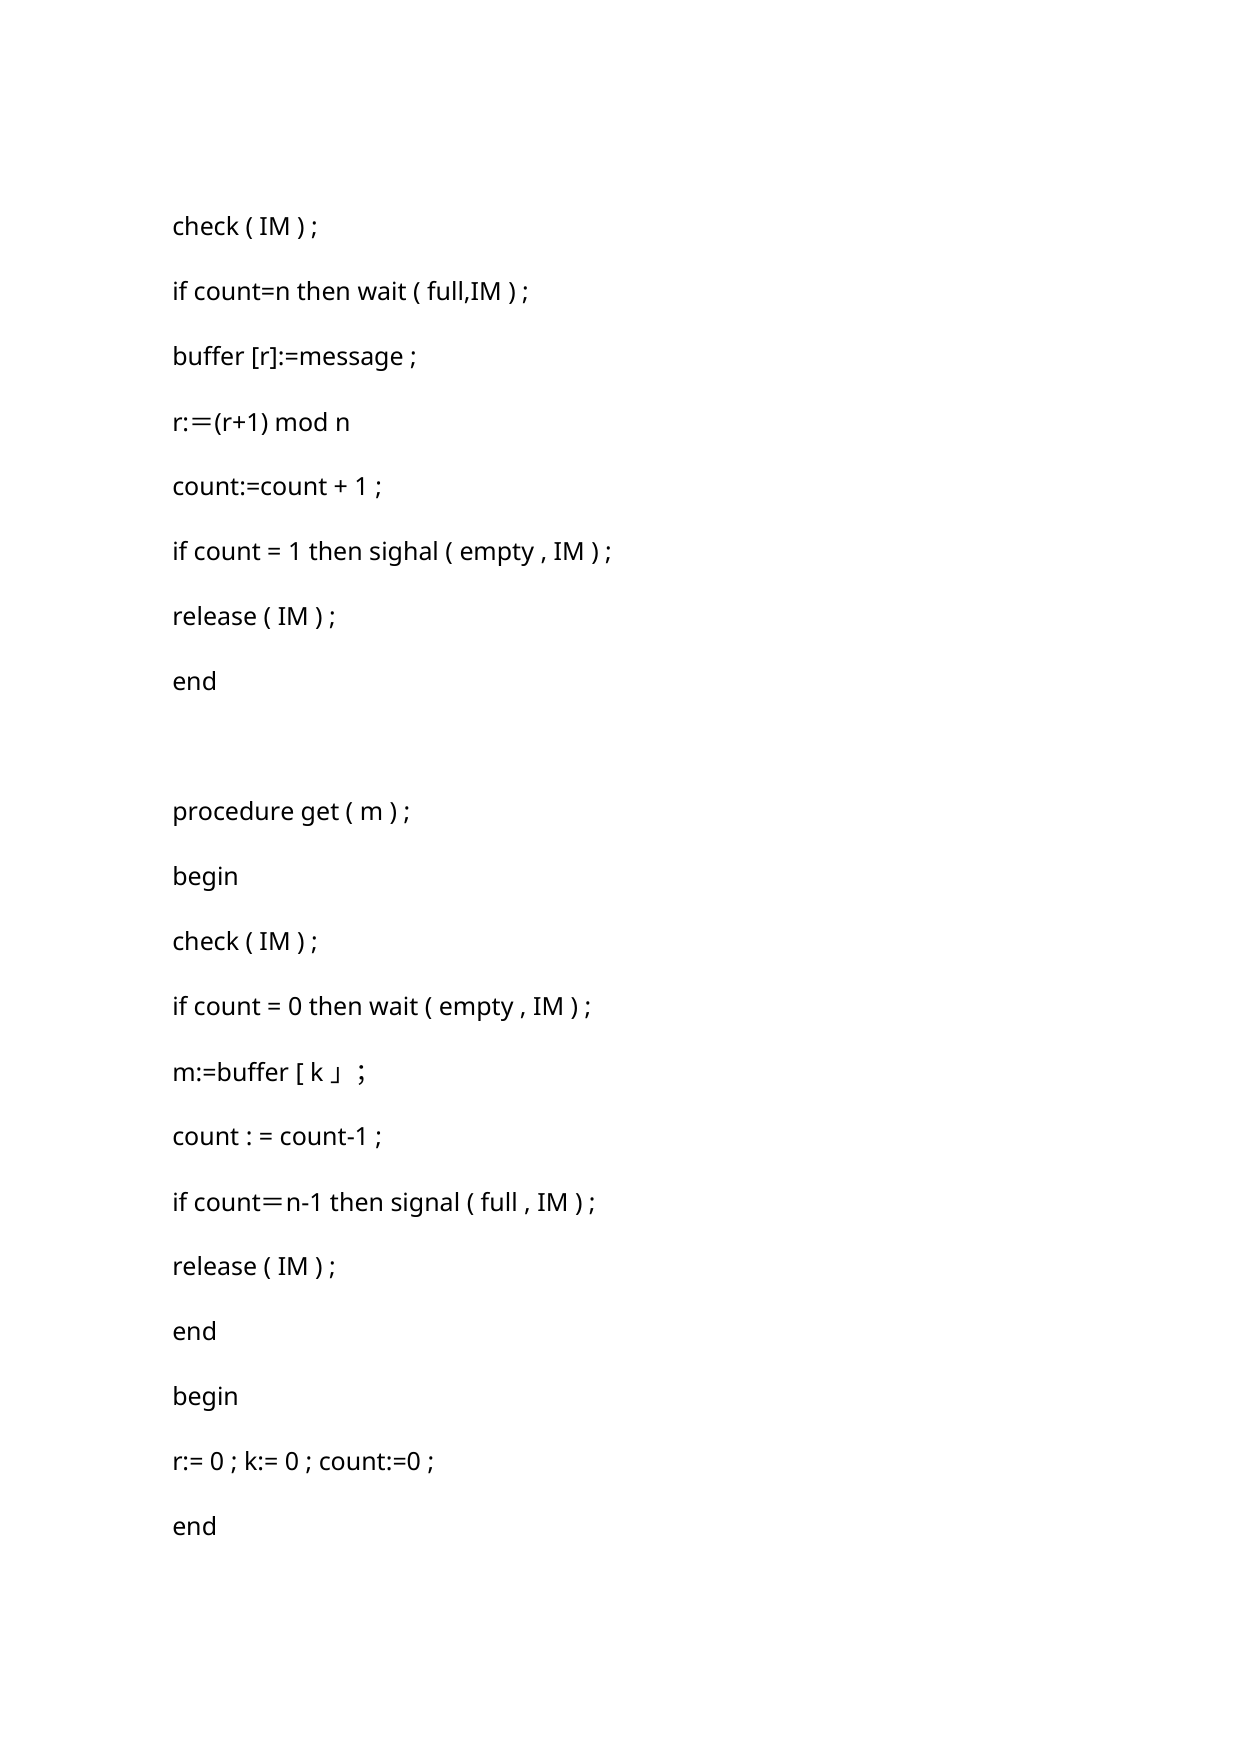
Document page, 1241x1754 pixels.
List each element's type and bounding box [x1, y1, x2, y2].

table_cell [170, 162, 1070, 1559]
